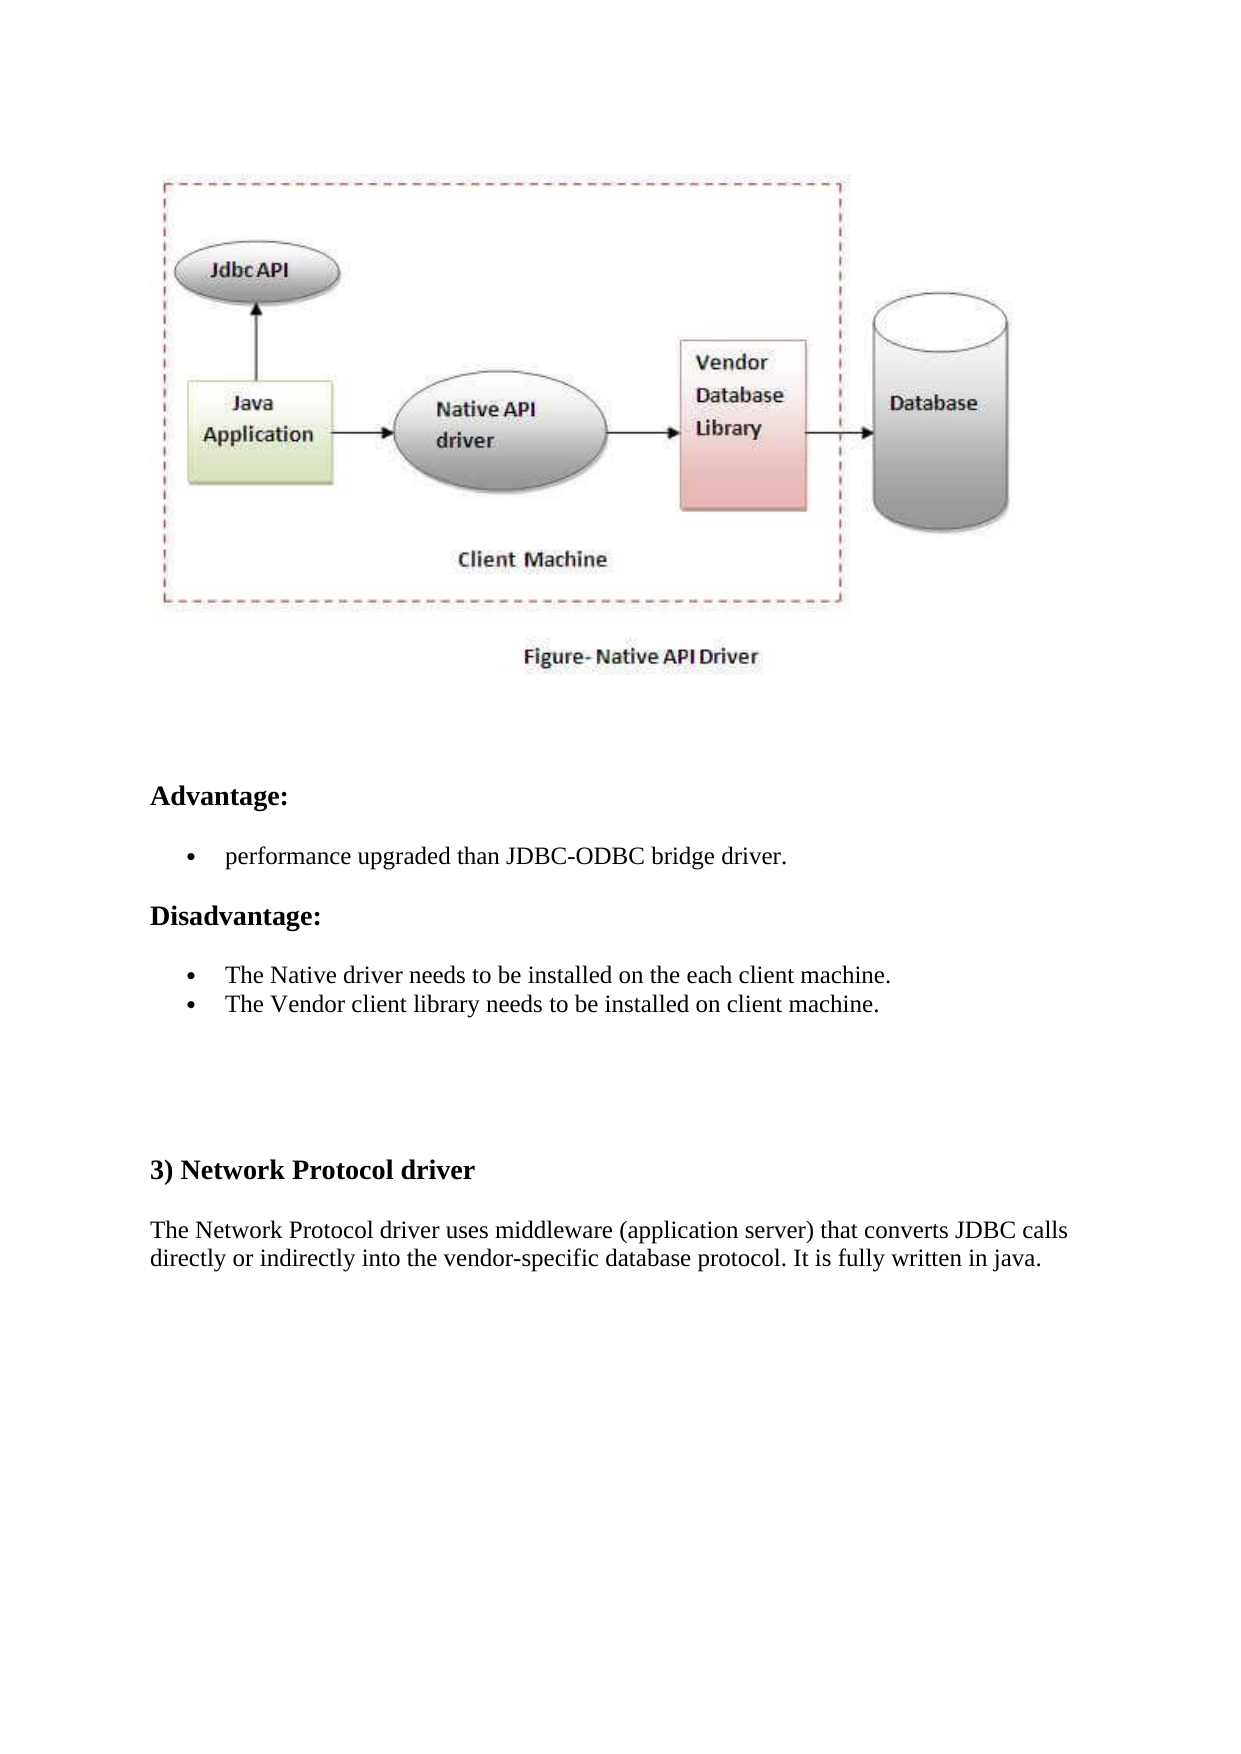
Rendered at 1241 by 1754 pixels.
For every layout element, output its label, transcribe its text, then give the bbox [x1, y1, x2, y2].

list The Native driver needs to be installed on the each client machine. [187, 960, 1090, 989]
picture [150, 150, 1054, 750]
text Disadvantage: [150, 899, 1090, 931]
text 3) Network Protocol driver [150, 1153, 1090, 1186]
text The Network Protocol driver uses middleware (application server) that converts JDBC calls directly or indirectly into the vendor-specific database protocol. It is fully written in java. [150, 1215, 1090, 1272]
list The Vendor client library needs to be installed on client machine. [187, 989, 1090, 1018]
text Advantage: [150, 779, 1090, 812]
list performance upgraded than JDBC-ODBC bridge driver. [187, 841, 1090, 869]
